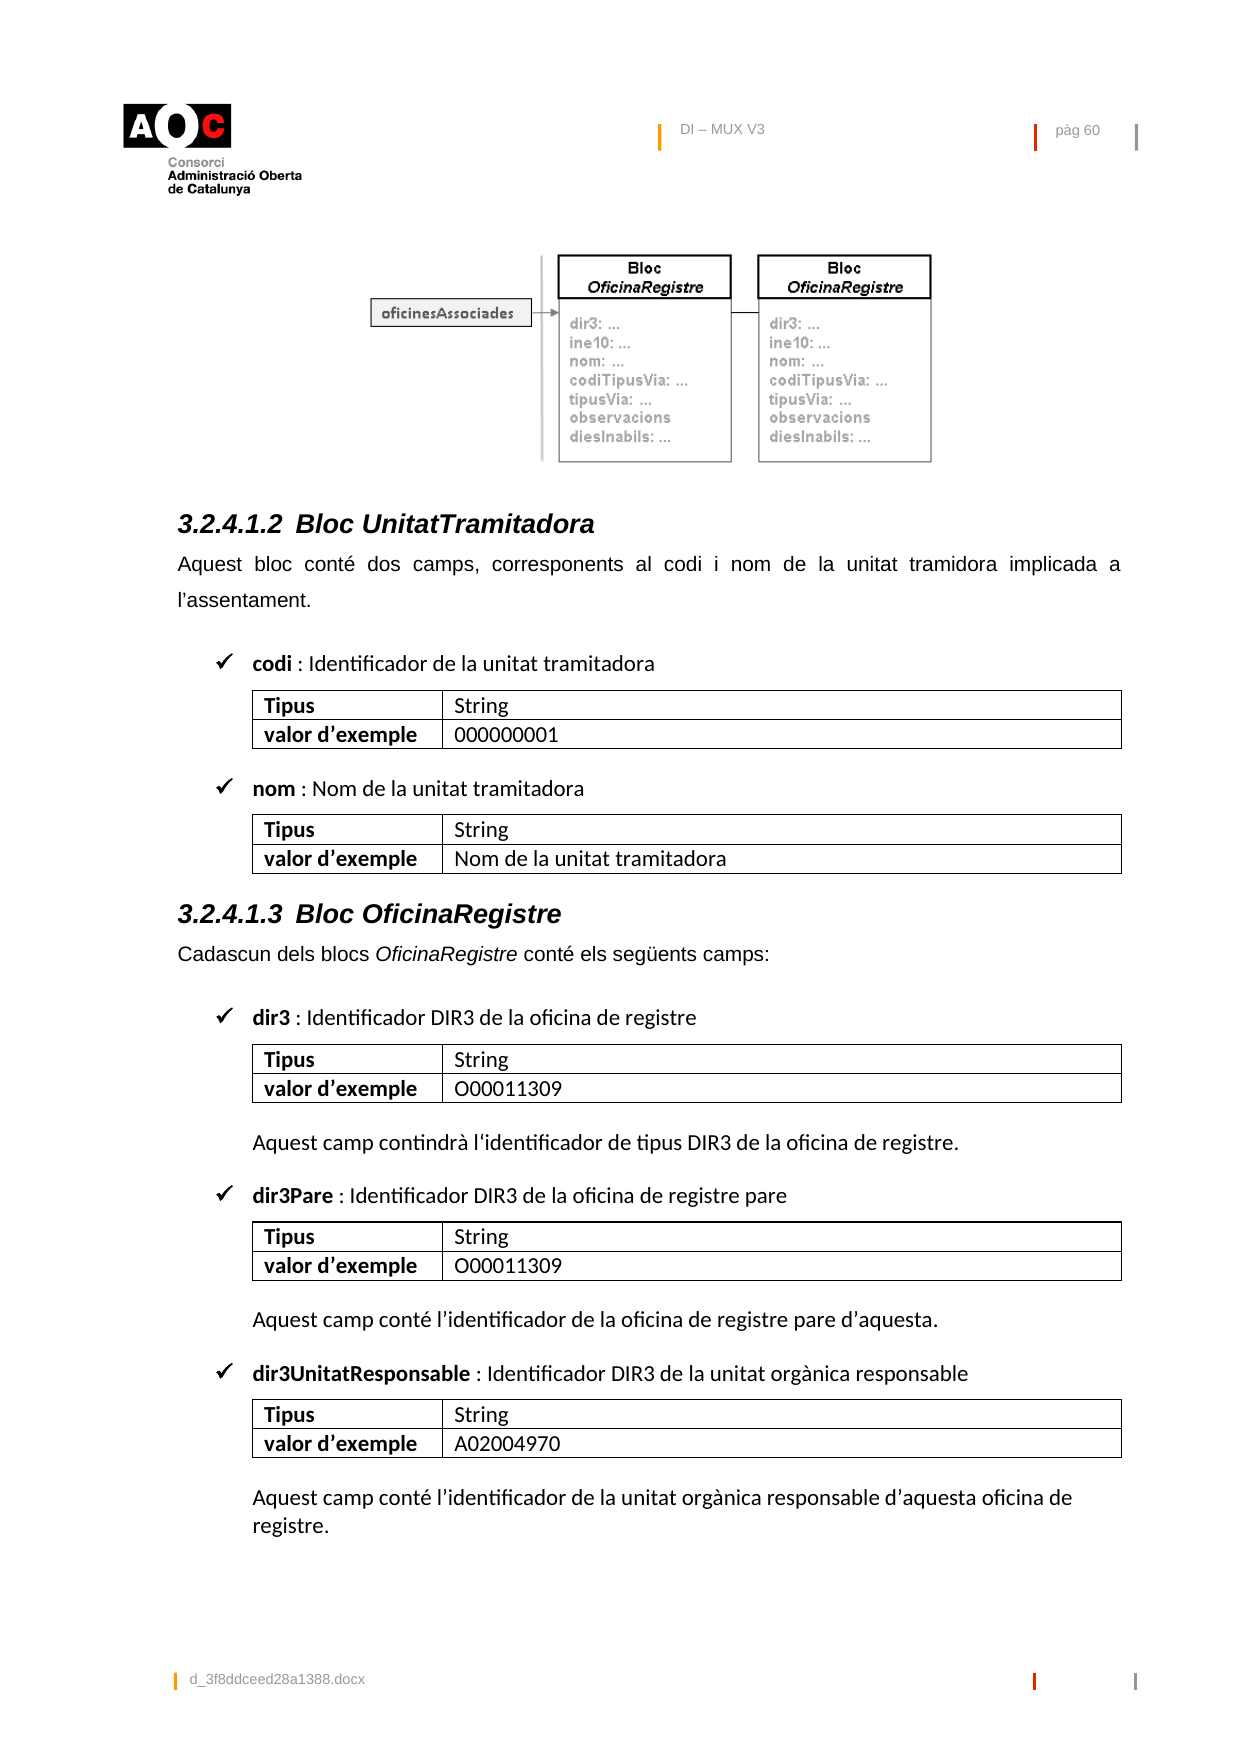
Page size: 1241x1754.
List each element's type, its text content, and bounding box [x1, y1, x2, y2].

list Aquest camp conté l’identificador de la unitat orgànica responsable d’aquesta oficina de registre. [252, 1483, 1122, 1539]
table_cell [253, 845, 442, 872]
subtitle Bloc OficinaRegistre [177, 898, 1122, 930]
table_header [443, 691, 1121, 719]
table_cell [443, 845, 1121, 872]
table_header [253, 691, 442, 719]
list codi : Identificador de la unitat tramitadora [215, 649, 1122, 677]
picture [118, 98, 308, 200]
list Aquest camp contindrà l‘identificador de tipus DIR3 de la oficina de registre. [252, 1128, 1122, 1156]
text Aquest bloc conté dos camps, corresponents al codi i nom de la unitat tramidora implicada a l’assentament. [177, 552, 1122, 612]
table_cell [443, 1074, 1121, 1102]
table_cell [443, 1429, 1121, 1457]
text Cadascun dels blocs OficinaRegistre conté els següents camps: [177, 942, 1122, 966]
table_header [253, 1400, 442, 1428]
subtitle Bloc UnitatTramitadora [177, 508, 1122, 540]
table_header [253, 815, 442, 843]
list dir3Pare : Identificador DIR3 de la oficina de registre pare [215, 1181, 1122, 1209]
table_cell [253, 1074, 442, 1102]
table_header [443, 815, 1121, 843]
list Aquest camp conté l’identificador de la oficina de registre pare d’aquesta. [252, 1306, 1122, 1334]
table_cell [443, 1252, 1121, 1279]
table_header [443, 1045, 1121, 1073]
list nom : Nom de la unitat tramitadora [215, 774, 1122, 802]
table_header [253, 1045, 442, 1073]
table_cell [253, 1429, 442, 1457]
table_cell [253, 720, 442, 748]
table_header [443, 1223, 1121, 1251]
list dir3UnitatResponsable : Identificador DIR3 de la unitat orgànica responsable [215, 1359, 1122, 1387]
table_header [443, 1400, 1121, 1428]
picture [361, 247, 939, 472]
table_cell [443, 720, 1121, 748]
list dir3 : Identificador DIR3 de la oficina de registre [215, 1003, 1122, 1031]
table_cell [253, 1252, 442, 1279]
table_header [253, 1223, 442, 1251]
